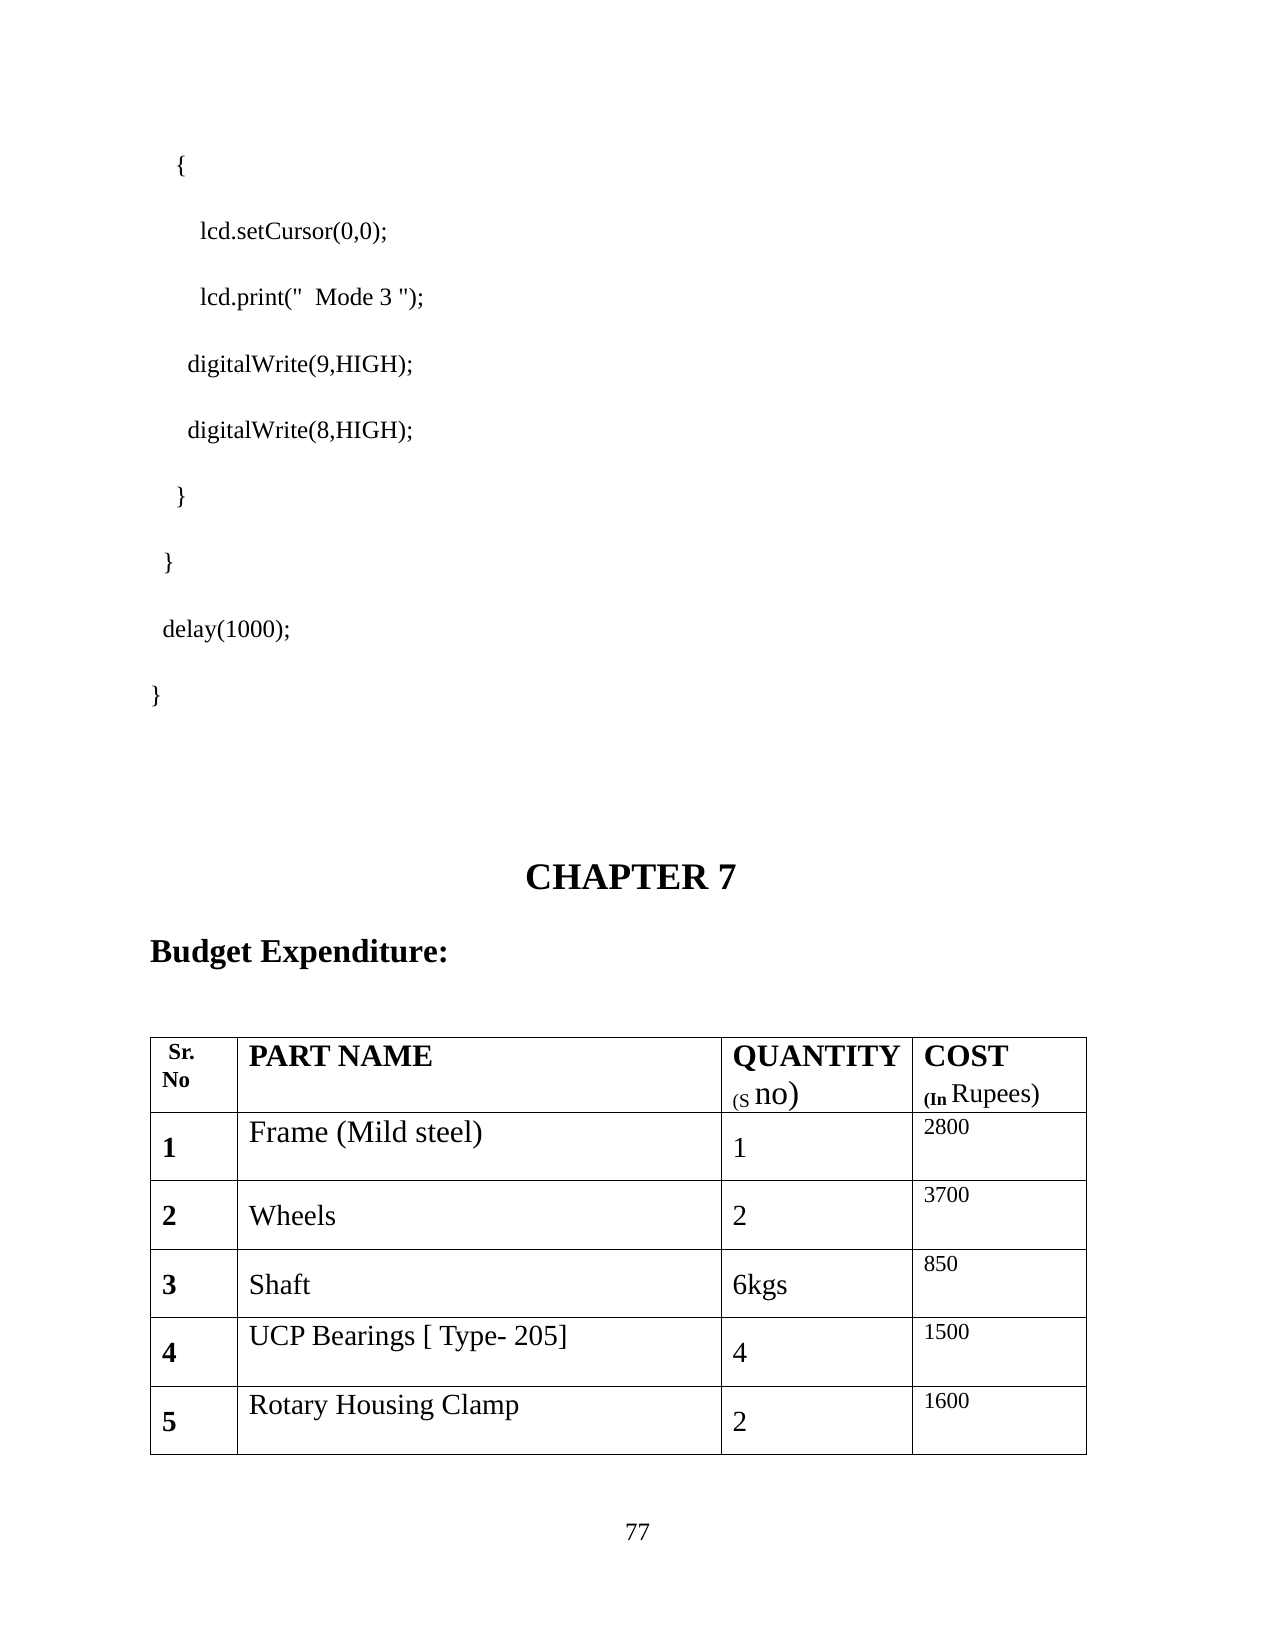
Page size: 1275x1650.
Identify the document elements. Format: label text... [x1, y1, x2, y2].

table_cell 3 [151, 1250, 237, 1317]
text } [150, 680, 1125, 709]
text CHAPTER 7 [150, 854, 1125, 898]
table_cell Shaft [238, 1250, 721, 1317]
table_cell Frame (Mild steel) [238, 1113, 721, 1180]
table_cell 1 [722, 1113, 912, 1180]
text digitalWrite(8,HIGH); [150, 415, 1125, 444]
table_header Sr. No [151, 1038, 237, 1112]
table_cell 1600 [913, 1387, 1086, 1454]
table_header COST (In Rupees) [913, 1038, 1086, 1112]
text Budget Expenditure: [150, 931, 1125, 969]
table_cell 6kgs [722, 1250, 912, 1317]
text digitalWrite(9,HIGH); [150, 349, 1125, 377]
table_cell 2 [722, 1387, 912, 1454]
table_cell 2800 [913, 1113, 1086, 1180]
table_header PART NAME [238, 1038, 721, 1112]
table_header QUANTITY (S no) [722, 1038, 912, 1112]
text } [150, 547, 1125, 576]
table_cell 1 [151, 1113, 237, 1180]
text } [150, 481, 1125, 510]
table_cell 2 [722, 1181, 912, 1249]
table_cell 5 [151, 1387, 237, 1454]
text { [150, 150, 1125, 179]
text delay(1000); [150, 614, 1125, 642]
table_cell UCP Bearings [ Type- 205] [238, 1318, 721, 1386]
table_cell Wheels [238, 1181, 721, 1249]
text lcd.setCursor(0,0); [150, 216, 1125, 245]
table_cell 2 [151, 1181, 237, 1249]
table_cell 850 [913, 1250, 1086, 1317]
table_cell 1500 [913, 1318, 1086, 1386]
table_cell 3700 [913, 1181, 1086, 1249]
table_cell 4 [151, 1318, 237, 1386]
text lcd.print(" Mode 3 "); [150, 282, 1125, 311]
table_cell Rotary Housing Clamp [238, 1387, 721, 1454]
table_cell 4 [722, 1318, 912, 1386]
